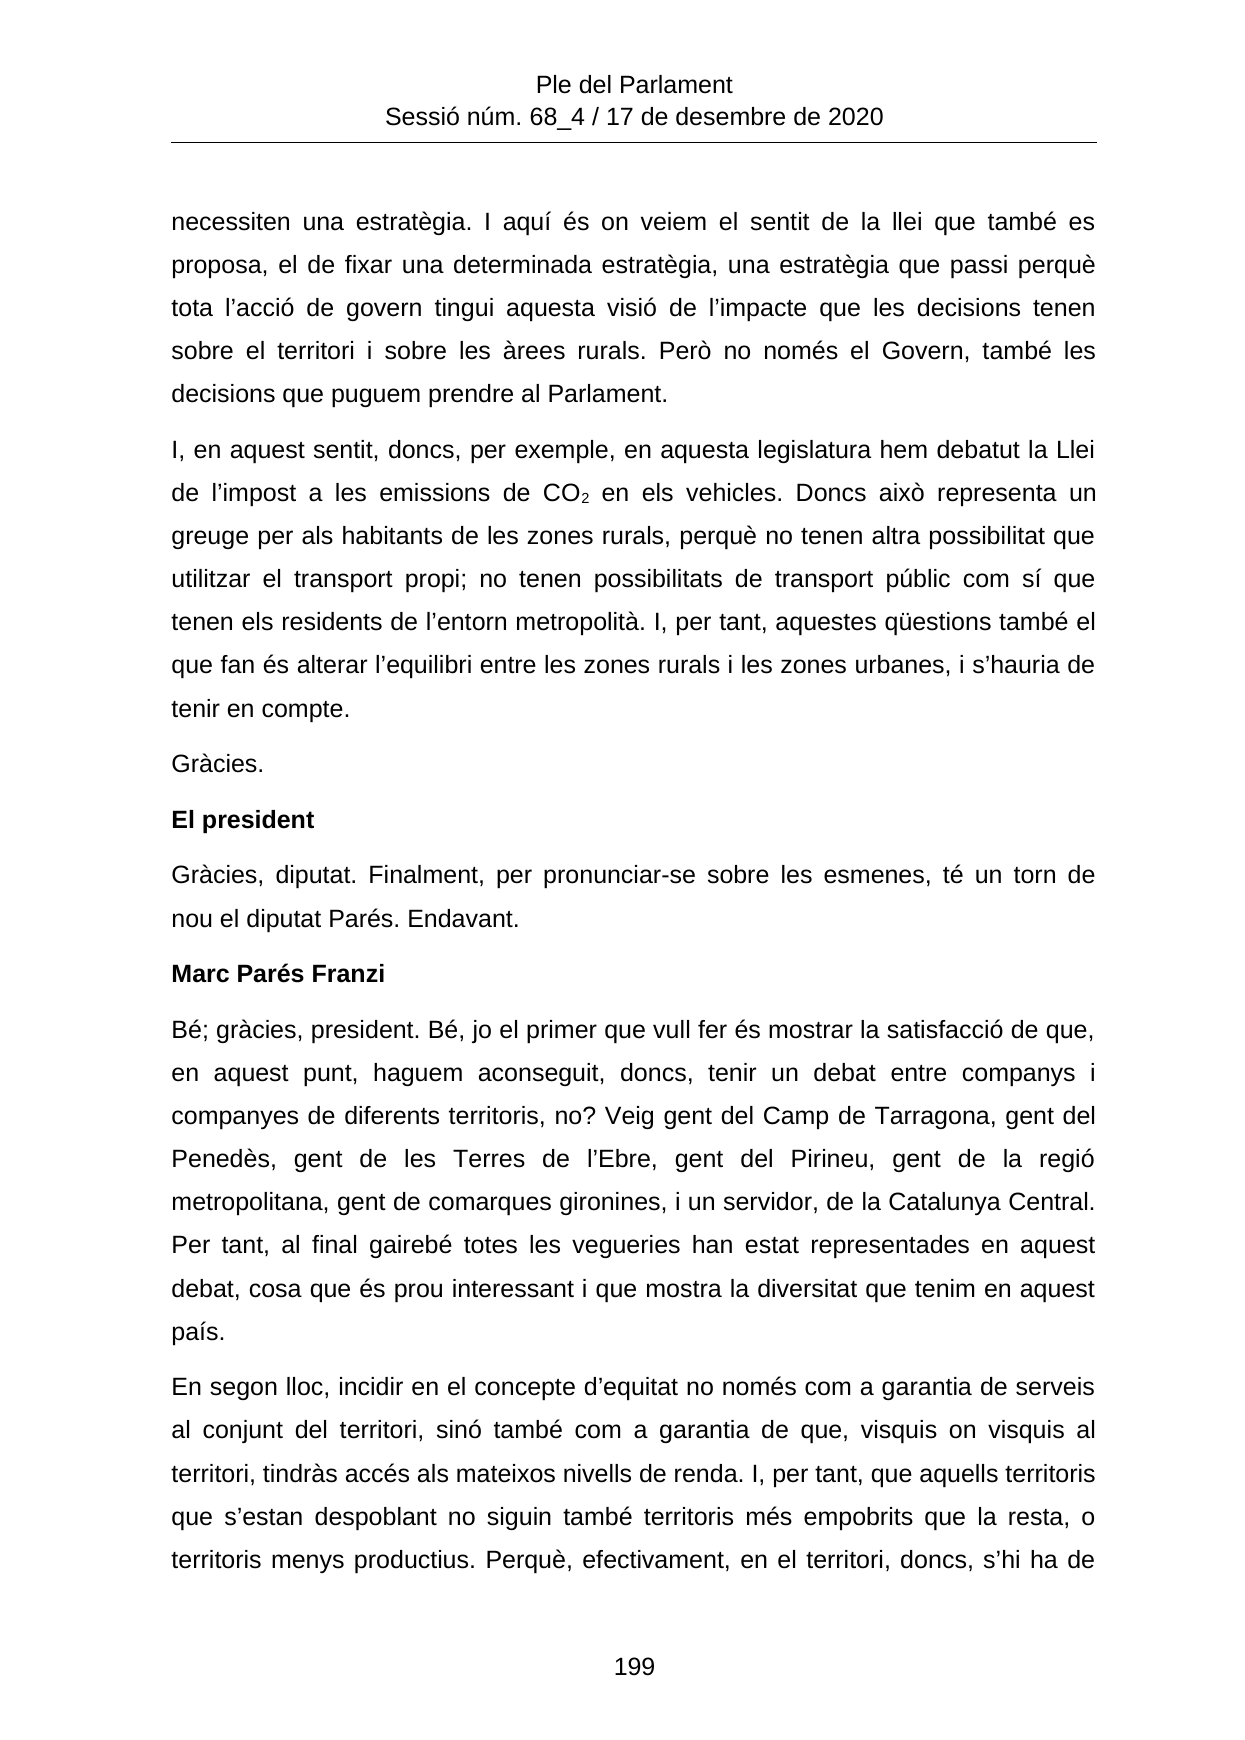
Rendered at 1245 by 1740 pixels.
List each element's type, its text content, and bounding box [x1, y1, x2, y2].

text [171, 207, 1097, 408]
text Marc Parés Franzi [171, 959, 1097, 988]
text El president [171, 805, 1097, 834]
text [171, 1372, 1097, 1574]
text Gràcies, diputat. Finalment, per pronunciar-se sobre les esmenes, té un torn de nou el diputat Parés. Endavant. [171, 861, 1097, 932]
text Bé; gràcies, president. Bé, jo el primer que vull fer és mostrar la satisfacció de que, en aquest punt, haguem aconseguit, doncs, tenir un debat entre companys i companyes de diferents territoris, no? Veig gent del Camp de Tarragona, gent del Penedès, gent de les Terres de l’Ebre, gent del Pirineu, gent de la regió metropolitana, gent de comarques gironines, i un servidor, de la Catalunya Central. Per tant, al final gairebé totes les vegueries han estat representades en aquest debat, cosa que és prou interessant i que mostra la diversitat que tenim en aquest país. [171, 1015, 1097, 1346]
text Gràcies. [171, 749, 1097, 778]
text I, en aquest sentit, doncs, per exemple, en aquesta legislatura hem debatut la Llei de l’impost a les emissions de CO2 en els vehicles. Doncs això representa un greuge per als habitants de les zones rurals, perquè no tenen altra possibilitat que utilitzar el transport propi; no tenen possibilitats de transport públic com sí que tenen els residents de l’entorn metropolità. I, per tant, aquestes qüestions també el que fan és alterar l’equilibri entre les zones rurals i les zones urbanes, i s’hauria de tenir en compte. [171, 435, 1097, 722]
